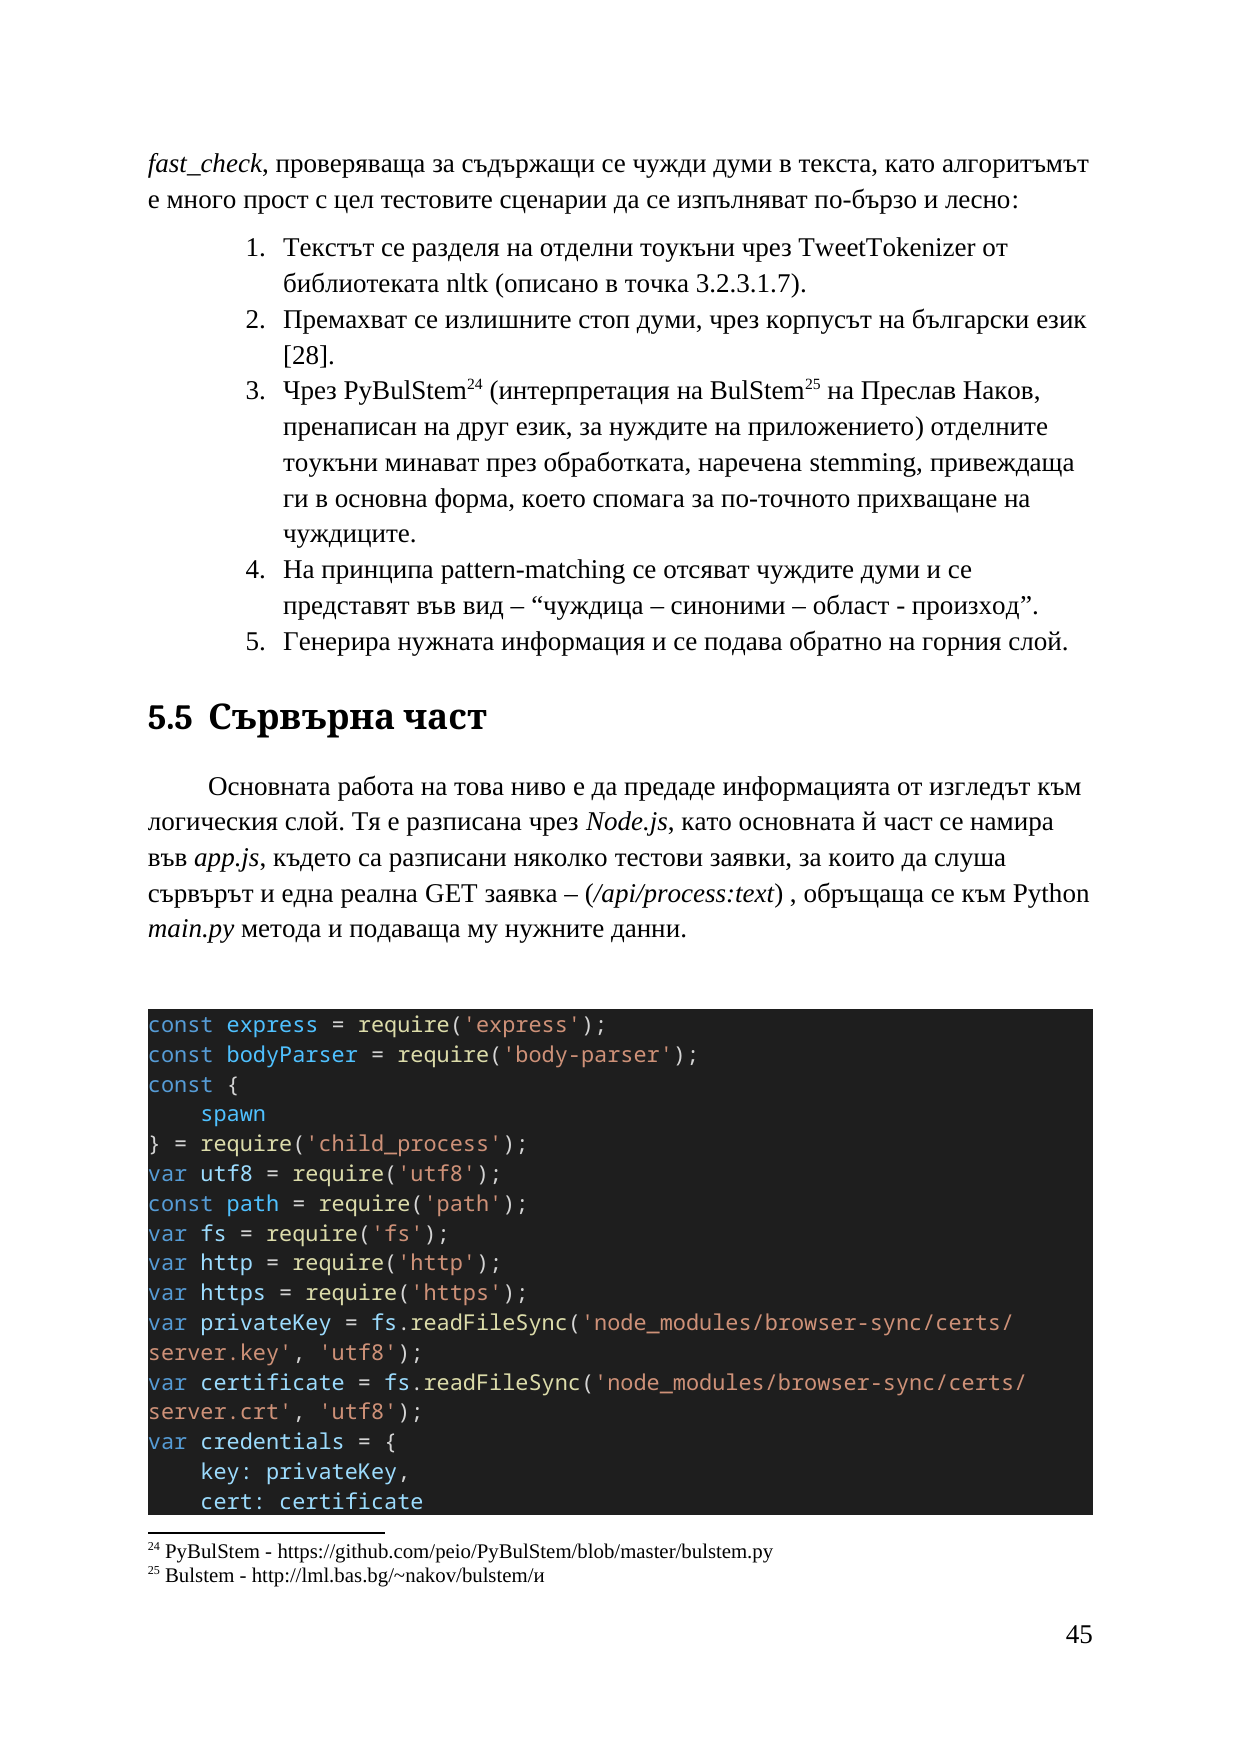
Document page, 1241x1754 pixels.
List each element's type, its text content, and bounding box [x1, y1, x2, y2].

list Чрез PyBulStem (интерпретация на BulStem на Преслав Наков, пренаписан на друг език, за нуждите на приложението) отделните тоукъни минават през обработката, наречена stemming, привеждаща ги в основна форма, което спомага за по-точното прихващане на чуждиците. [245, 374, 1093, 548]
list Генерира нужната информация и се подава обратно на горния слой. [245, 624, 1093, 656]
text const { [148, 1068, 1093, 1098]
text const express = require('express'); [148, 1009, 1093, 1039]
text const path = require('path'); [148, 1188, 1093, 1217]
text Основната работа на това ниво е да предаде информацията от изгледът към логическия слой. Тя е разписана чрез Node.js, като основната й част се намира във app.js, където са разписани няколко тестови заявки, за които да слуша сървърът и една реална GET заявка – (/api/process:text) , обръщаща се към Python main.py метода и подаваща му нужните данни. [148, 769, 1093, 944]
text var http = require('http'); [148, 1247, 1093, 1277]
text var https = require('https'); [148, 1277, 1093, 1307]
list Текстът се разделя на отделни тоукъни чрез TweetTokenizer от библиотеката nltk (описано в точка 3.2.3.1.7). [245, 232, 1093, 298]
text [148, 148, 1093, 214]
text var certificate = fs.readFileSync('node_modules/browser-sync/certs/server.crt', 'utf8'); [148, 1366, 1093, 1426]
text cert: certificate [148, 1486, 1093, 1515]
text spawn [148, 1098, 1093, 1128]
text var utf8 = require('utf8'); [148, 1158, 1093, 1188]
text const bodyParser = require('body-parser'); [148, 1039, 1093, 1068]
list Премахват се излишните стоп думи, чрез корпусът на български език [28]. [245, 303, 1093, 370]
text } = require('child_process'); [148, 1128, 1093, 1158]
list На принципа pattern-matching се отсяват чуждите думи и се представят във вид – “чуждица – синоними – област - произход”. [245, 553, 1093, 620]
text var fs = require('fs'); [148, 1217, 1093, 1247]
text var privateKey = fs.readFileSync('node_modules/browser-sync/certs/server.key', 'utf8'); [148, 1307, 1093, 1366]
text var credentials = { [148, 1426, 1093, 1456]
text key: privateKey, [148, 1456, 1093, 1486]
subtitle Сървърна част [148, 698, 1093, 738]
